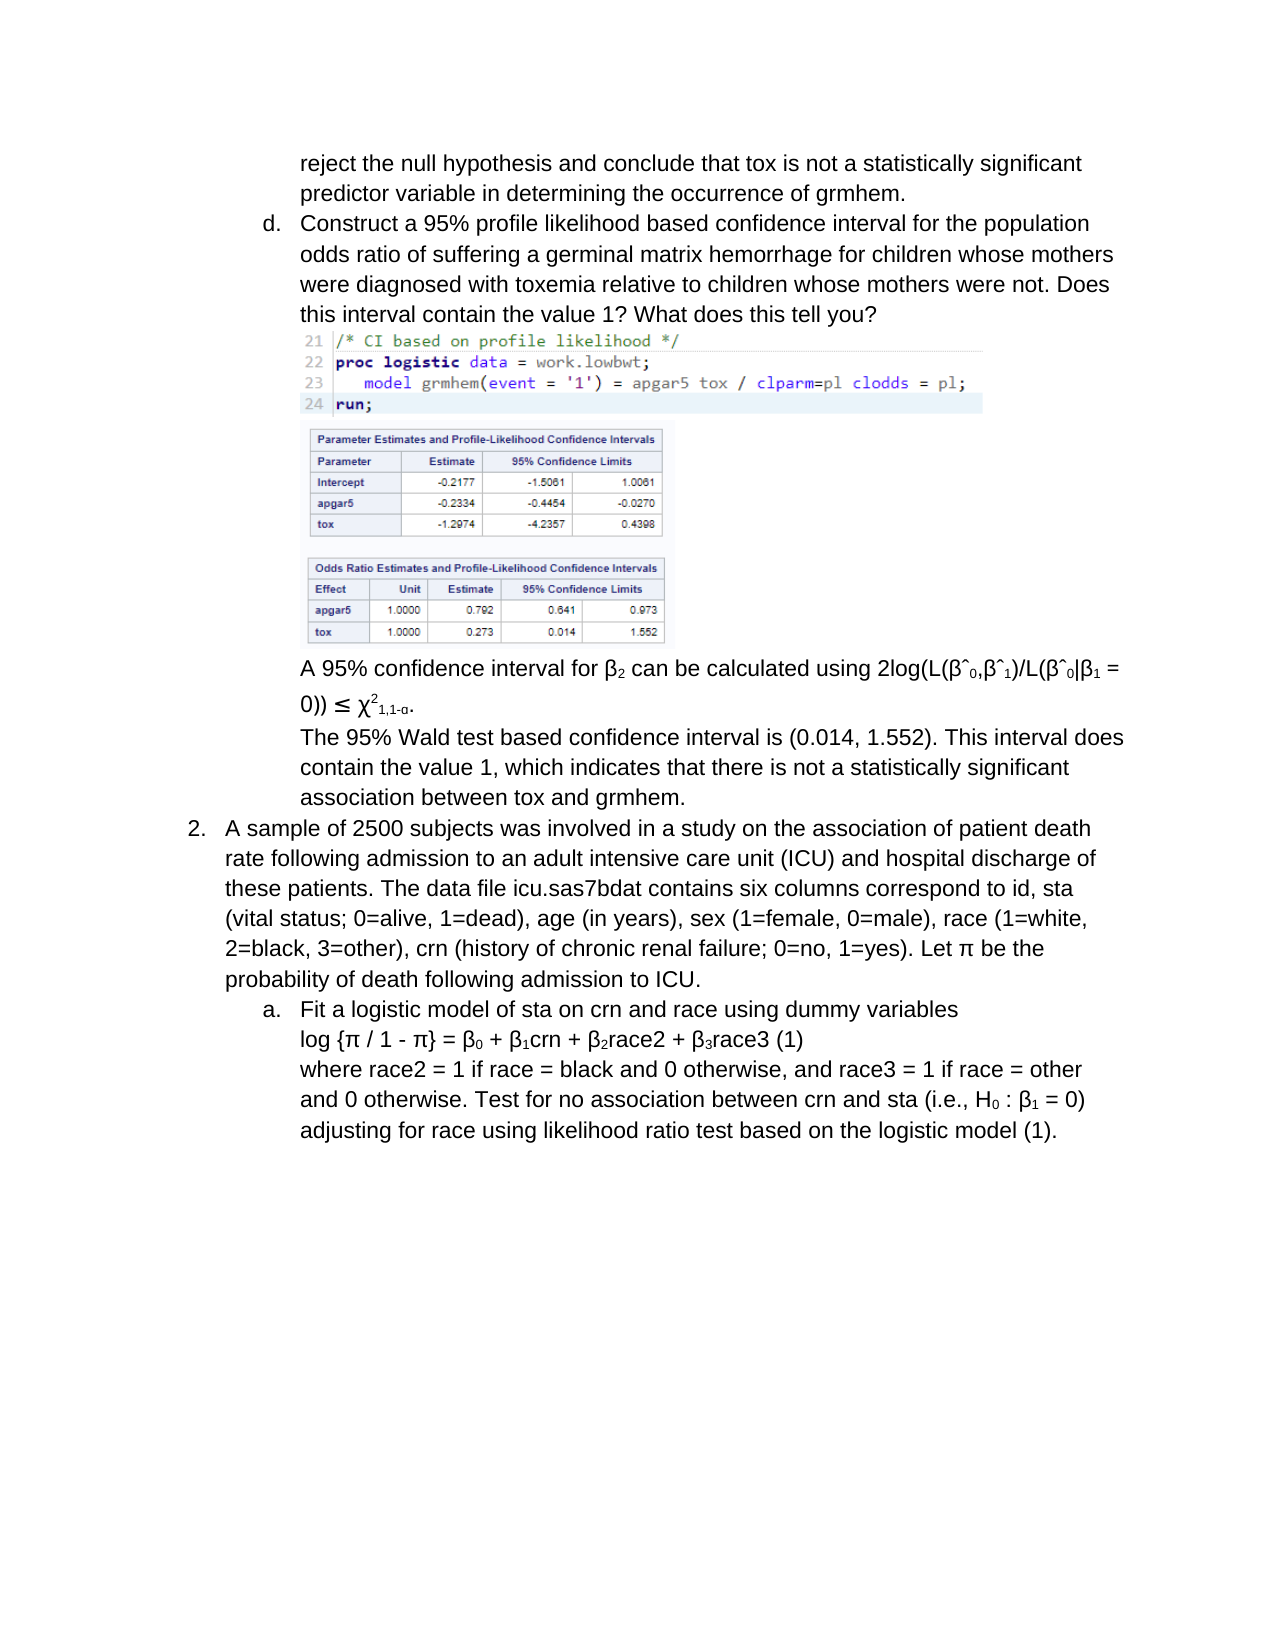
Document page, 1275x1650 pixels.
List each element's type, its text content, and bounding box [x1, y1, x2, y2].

list Construct a 95% profile likelihood based confidence interval for the population odds ratio of suffering a germinal matrix hemorrhage for children whose mothers were diagnosed with toxemia relative to children whose mothers were not. Does this interval contain the value 1? What does this tell you? [262, 210, 1125, 327]
text The 95% Wald test based confidence interval is (0.014, 1.552). This interval does contain the value 1, which indicates that there is not a statistically significant association between tox and grmhem. [300, 724, 1125, 811]
text log {π / 1 - π} = β0 + β1crn + β2race2 + β3race3 (1) [300, 1026, 1125, 1052]
text where race2 = 1 if race = black and 0 otherwise, and race3 = 1 if race = other and 0 otherwise. Test for no association between crn and sta (i.e., H0 : β1 = 0) adjusting for race using likelihood ratio test based on the logistic model (1). [300, 1056, 1125, 1143]
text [300, 150, 1125, 207]
text A 95% confidence interval for β2 can be calculated using 2log(L(βˆ0,βˆ1)/L(βˆ0|β1 = 0)) ≤ χ21,1-ɑ. [300, 652, 1125, 719]
picture [300, 420, 676, 649]
picture [300, 331, 983, 417]
list A sample of 2500 subjects was involved in a study on the association of patient death rate following admission to an adult intensive care unit (ICU) and hospital discharge of these patients. The data file icu.sas7bdat contains six columns correspond to id, sta (vital status; 0=alive, 1=dead), age (in years), sex (1=female, 0=male), race (1=white, 2=black, 3=other), crn (history of chronic renal failure; 0=no, 1=yes). Let π be the probability of death following admission to ICU. [187, 814, 1125, 992]
list Fit a logistic model of sta on crn and race using dummy variables [262, 996, 1125, 1022]
